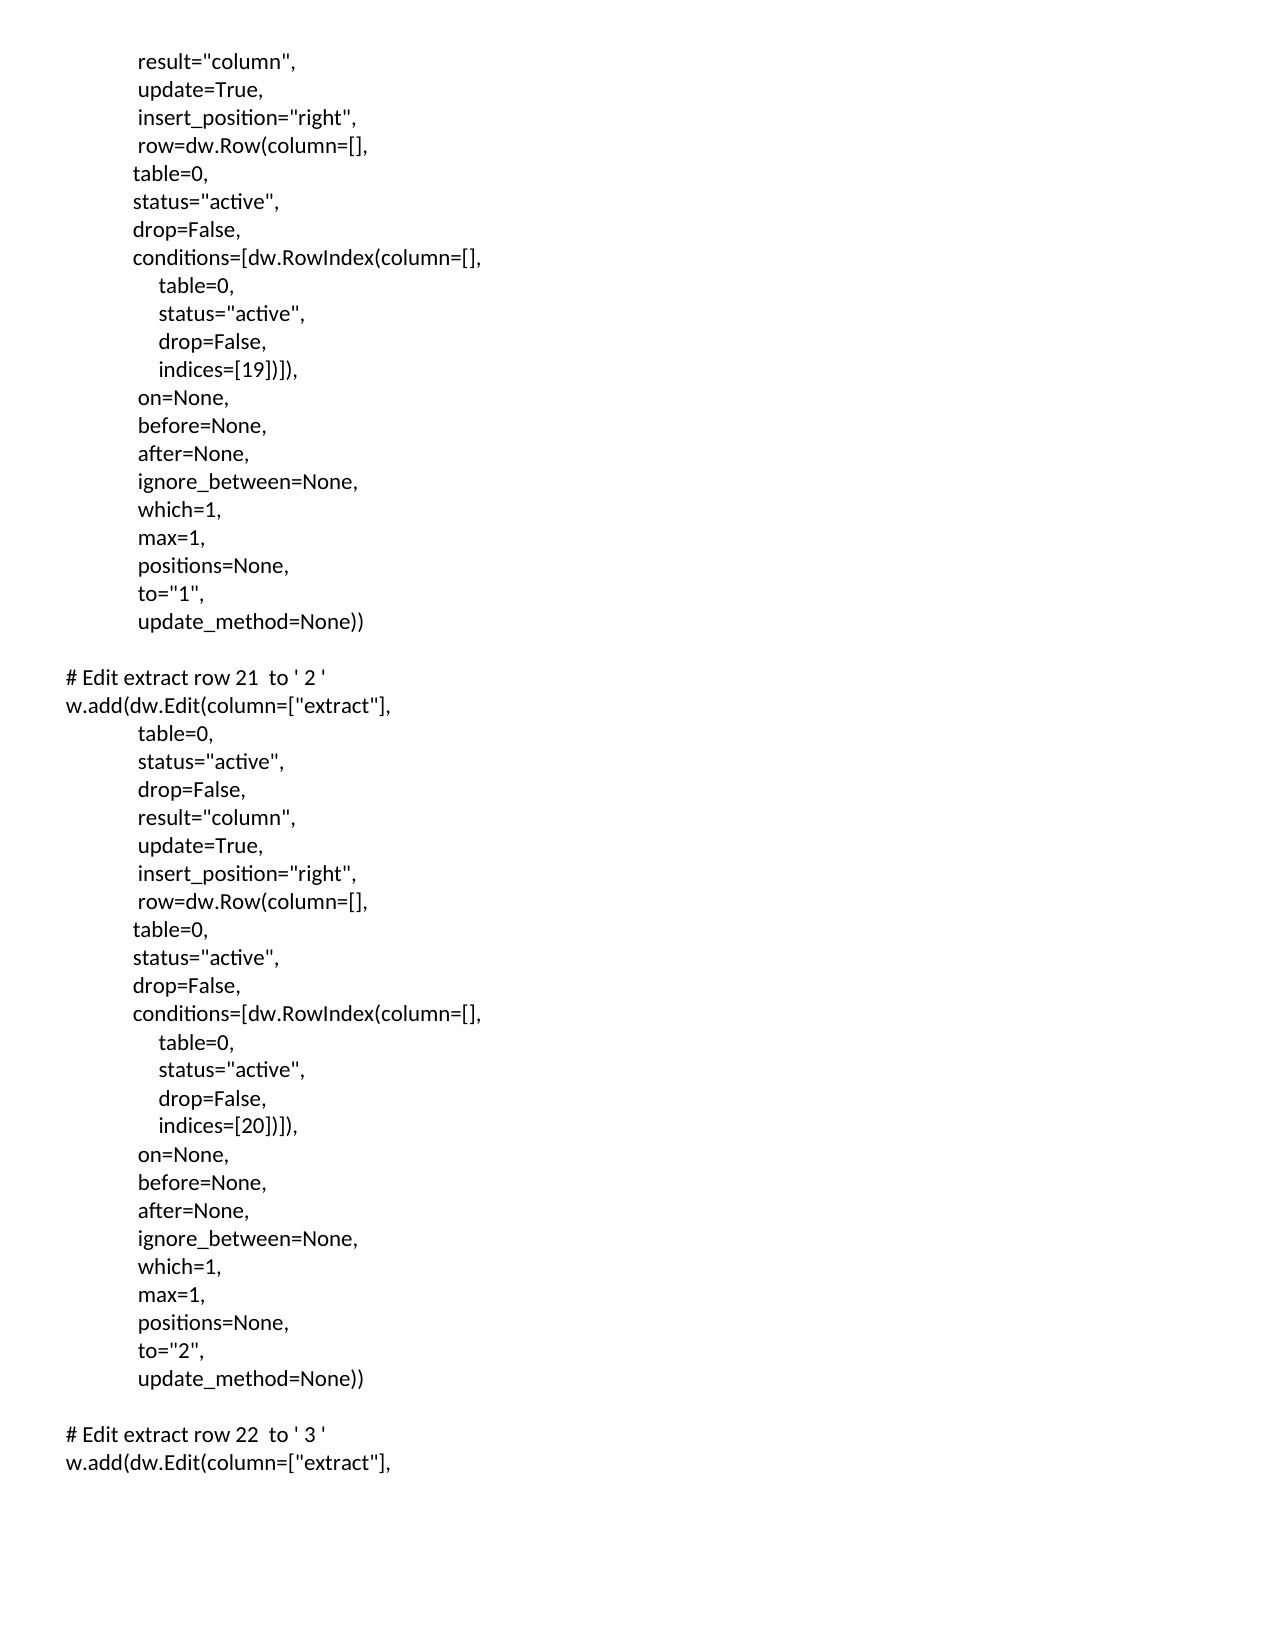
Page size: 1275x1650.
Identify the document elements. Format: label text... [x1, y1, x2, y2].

text on=None, [66, 383, 1219, 411]
text which=1, [66, 1252, 1219, 1280]
text update_method=None)) [66, 607, 1219, 635]
text status="active", [66, 187, 1219, 215]
text drop=False, [66, 327, 1219, 355]
text drop=False, [66, 1084, 1219, 1112]
text to="1", [66, 579, 1219, 607]
text # Edit extract row 21 to ' 2 ' [66, 663, 1219, 691]
text to="2", [66, 1336, 1219, 1364]
text drop=False, [66, 972, 1219, 999]
text update=True, [66, 75, 1219, 103]
text positions=None, [66, 1308, 1219, 1336]
text w.add(dw.Edit(column=["extract"], [66, 691, 1219, 719]
text ignore_between=None, [66, 467, 1219, 495]
text before=None, [66, 1168, 1219, 1196]
text after=None, [66, 1196, 1219, 1224]
text drop=False, [66, 215, 1219, 243]
text status="active", [66, 1056, 1219, 1084]
text status="active", [66, 747, 1219, 775]
text table=0, [66, 271, 1219, 299]
text max=1, [66, 523, 1219, 551]
text max=1, [66, 1280, 1219, 1308]
text row=dw.Row(column=[], [66, 887, 1219, 916]
text ignore_between=None, [66, 1224, 1219, 1252]
text drop=False, [66, 775, 1219, 803]
text before=None, [66, 411, 1219, 439]
text table=0, [66, 916, 1219, 943]
text # Edit extract row 22 to ' 3 ' [66, 1420, 1219, 1448]
text update_method=None)) [66, 1364, 1219, 1392]
text result="column", [66, 47, 1219, 75]
text conditions=[dw.RowIndex(column=[], [66, 243, 1219, 271]
text indices=[20])]), [66, 1112, 1219, 1140]
text table=0, [66, 159, 1219, 187]
text table=0, [66, 1028, 1219, 1056]
text result="column", [66, 803, 1219, 831]
text after=None, [66, 439, 1219, 467]
text status="active", [66, 943, 1219, 972]
text row=dw.Row(column=[], [66, 131, 1219, 159]
text positions=None, [66, 551, 1219, 579]
text insert_position="right", [66, 103, 1219, 131]
text insert_position="right", [66, 859, 1219, 887]
text which=1, [66, 495, 1219, 523]
text table=0, [66, 719, 1219, 747]
text indices=[19])]), [66, 355, 1219, 383]
text on=None, [66, 1140, 1219, 1168]
text w.add(dw.Edit(column=["extract"], [66, 1448, 1219, 1476]
text status="active", [66, 299, 1219, 327]
text update=True, [66, 831, 1219, 859]
text conditions=[dw.RowIndex(column=[], [66, 999, 1219, 1028]
